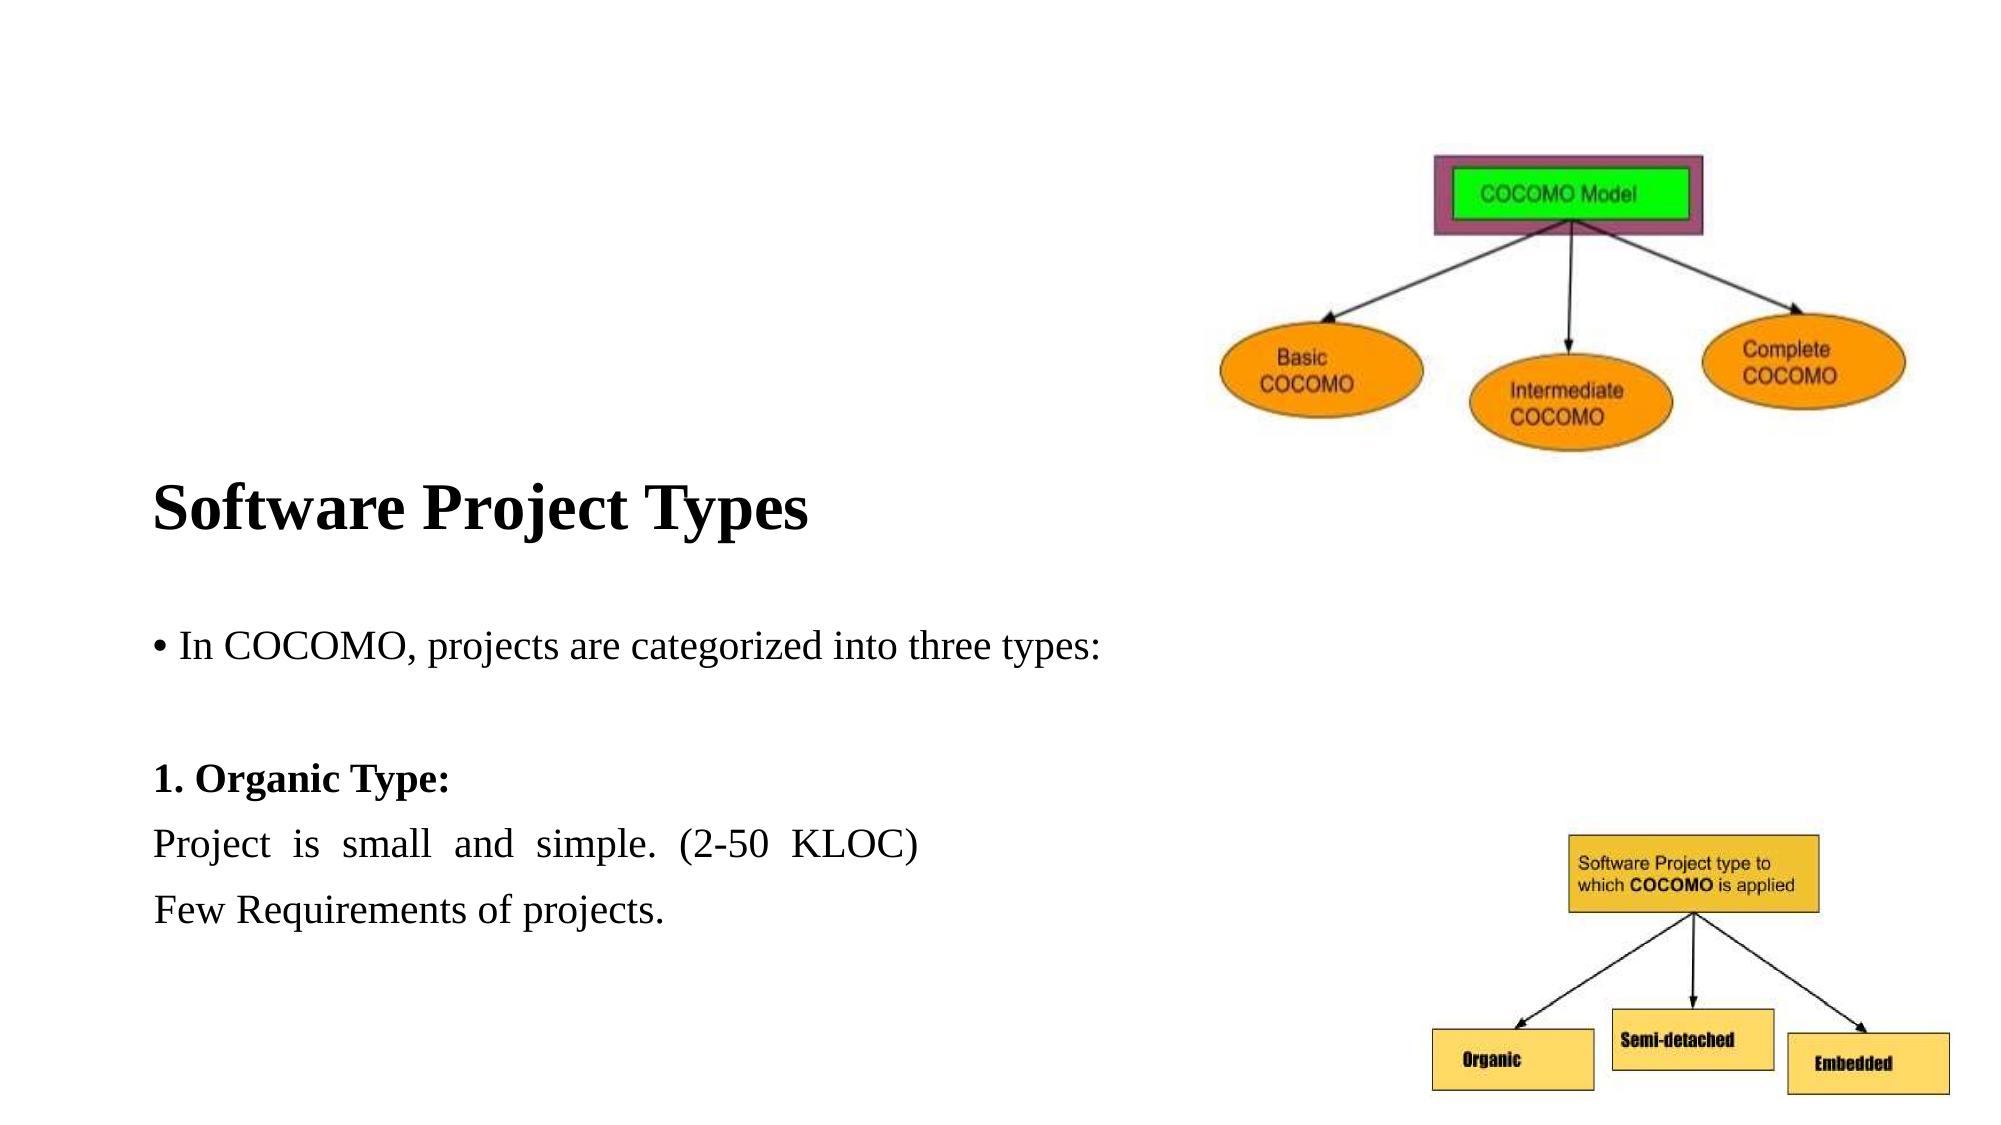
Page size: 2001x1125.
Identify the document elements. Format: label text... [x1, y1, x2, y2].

picture [1383, 816, 2000, 1098]
text Project is small and simple. (2-50 KLOC) Few Requirements of projects. [153, 818, 919, 932]
text 1. Organic Type: [153, 753, 1840, 801]
text • In COCOMO, projects are categorized into three types: [153, 620, 1840, 668]
subtitle Software Project Types [152, 468, 1703, 544]
picture [1205, 143, 1918, 464]
